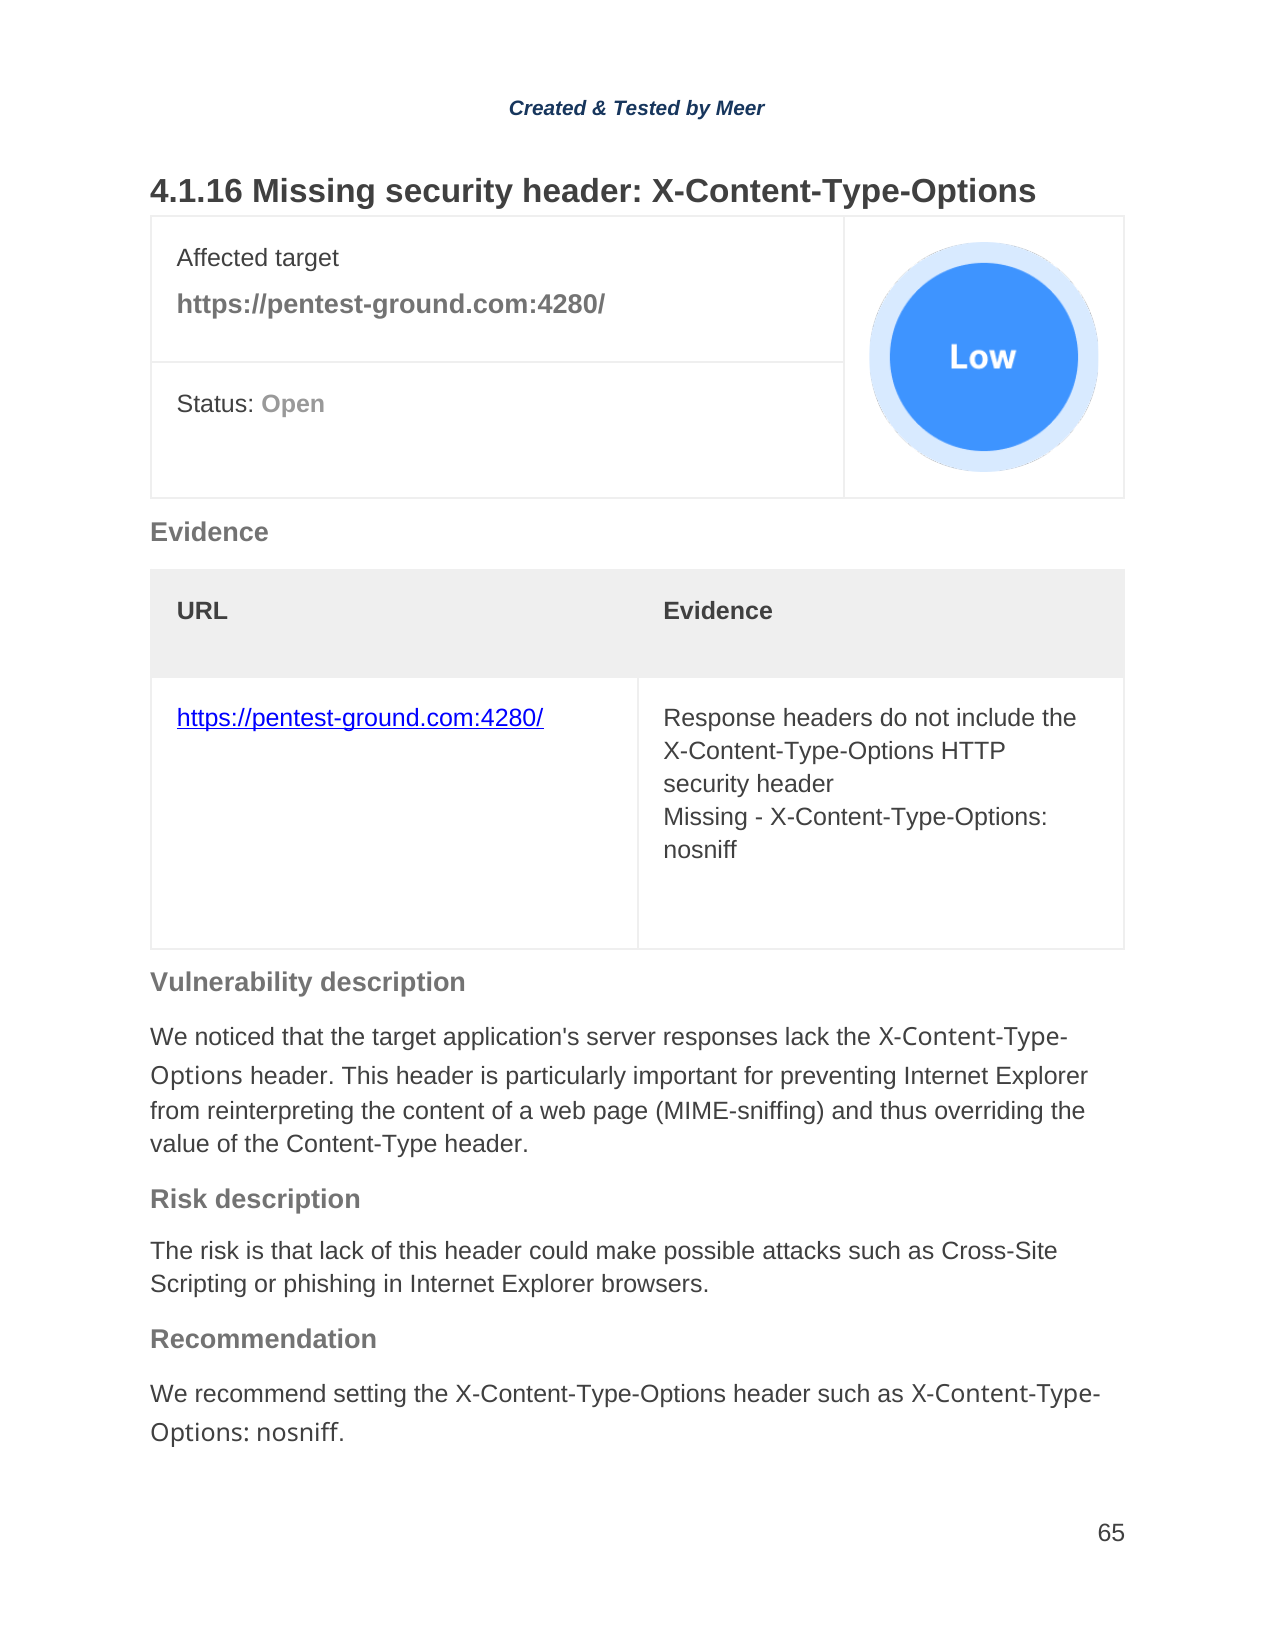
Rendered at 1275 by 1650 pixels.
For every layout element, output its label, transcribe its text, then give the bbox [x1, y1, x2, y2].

picture [869, 242, 1099, 472]
table_cell Status: Open [152, 363, 843, 497]
table_header Affected target https://pentest-ground.com:4280/ [152, 217, 843, 361]
subtitle Recommendation [150, 1323, 1125, 1354]
table_header Evidence [639, 571, 1123, 675]
table_cell https://pentest-ground.com:4280/ [152, 678, 637, 947]
table_cell Response headers do not include the X-Content-Type-Options HTTP security header Missing - X-Content-Type-Options: nosniff [639, 678, 1123, 947]
text The risk is that lack of this header could make possible attacks such as Cross-Site Scripting or phishing in Internet Explorer browsers. [150, 1236, 1125, 1298]
subtitle 4.1.16 Missing security header: X-Content-Type-Options [150, 171, 1125, 209]
text We recommend setting the X-Content-Type-Options header such as X-Content-Type-Options: nosniff. [150, 1375, 1125, 1448]
subtitle Risk description [150, 1183, 1125, 1214]
text We noticed that the target application's server responses lack the X-Content-Type-Options header. This header is particularly important for preventing Internet Explorer from reinterpreting the content of a web page (MIME-sniffing) and thus overriding the value of the Content-Type header. [150, 1019, 1125, 1158]
table_header URL [152, 571, 637, 675]
subtitle Vulnerability description [150, 966, 1125, 997]
table_header [845, 217, 1123, 497]
subtitle Evidence [150, 516, 1125, 547]
